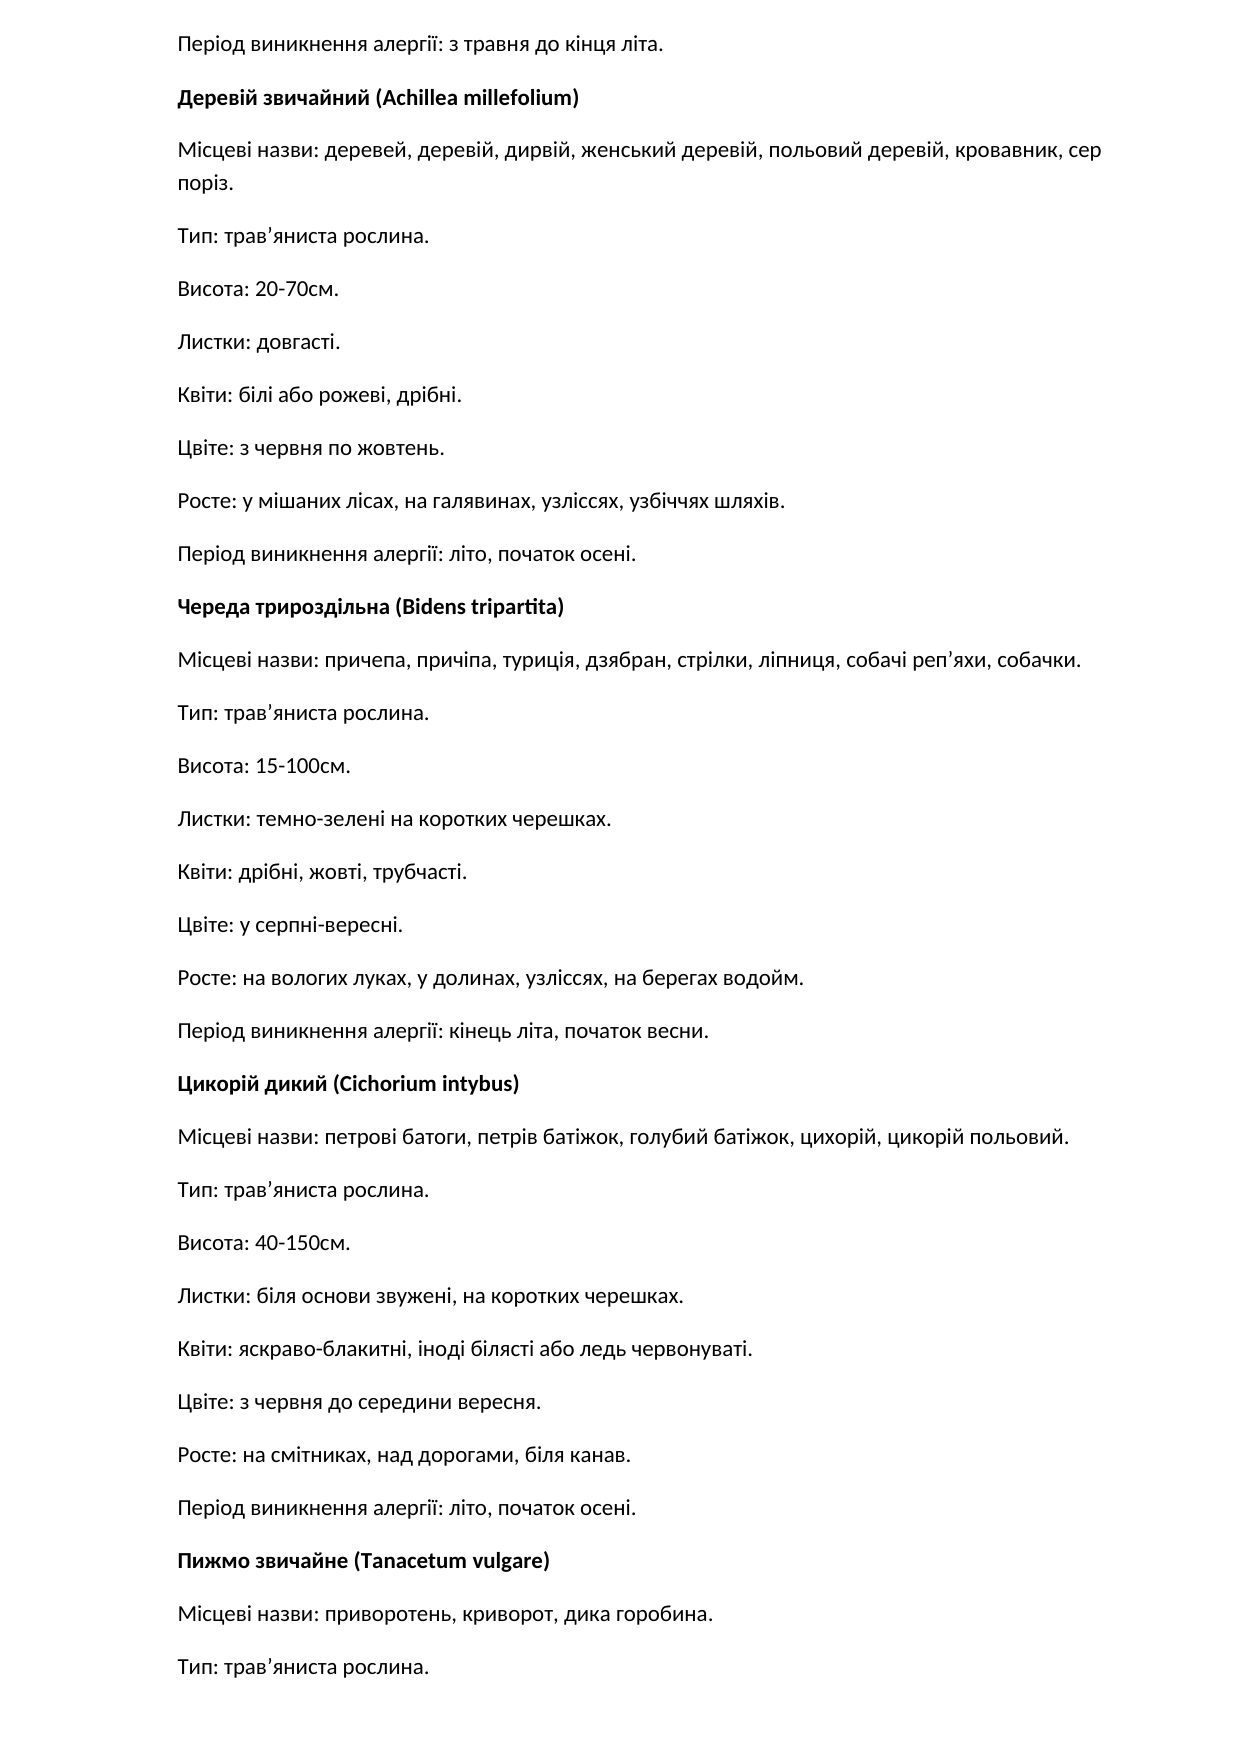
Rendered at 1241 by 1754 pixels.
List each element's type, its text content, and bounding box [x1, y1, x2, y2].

text Період виникнення алергії: з травня до кінця літа. [177, 29, 1152, 58]
text Місцеві назви: причепа, причіпа, туриція, дзябран, стрілки, ліпниця, собачі реп’яхи, собачки. [177, 645, 1152, 673]
text Тип: трав’яниста рослина. [177, 1175, 1152, 1203]
text Висота: 40-150см. [177, 1228, 1152, 1256]
text Цвіте: з червня по жовтень. [177, 433, 1152, 461]
text Місцеві назви: приворотень, криворот, дика горобина. [177, 1599, 1152, 1627]
text Пижмо звичайне (Tanacetum vulgare) [177, 1546, 1152, 1574]
text Квіти: дрібні, жовті, трубчасті. [177, 857, 1152, 885]
text Росте: на вологих луках, у долинах, узліссях, на берегах водойм. [177, 963, 1152, 991]
text Висота: 20-70см. [177, 274, 1152, 302]
text Листки: біля основи звужені, на коротких черешках. [177, 1281, 1152, 1309]
text Квіти: яскраво-блакитні, іноді білясті або ледь червонуваті. [177, 1334, 1152, 1362]
text Цикорій дикий (Cichorium intybus) [177, 1069, 1152, 1097]
text Місцеві назви: петрові батоги, петрів батіжок, голубий батіжок, цихорій, цикорій польовий. [177, 1122, 1152, 1150]
text Цвіте: у серпні-вересні. [177, 910, 1152, 938]
text Росте: на смітниках, над дорогами, біля канав. [177, 1440, 1152, 1468]
text Тип: трав’яниста рослина. [177, 698, 1152, 726]
text Період виникнення алергії: кінець літа, початок весни. [177, 1016, 1152, 1044]
text Тип: трав’яниста рослина. [177, 221, 1152, 249]
text Висота: 15-100см. [177, 751, 1152, 779]
text Листки: темно-зелені на коротких черешках. [177, 804, 1152, 832]
text Цвіте: з червня до середини вересня. [177, 1387, 1152, 1415]
text Квіти: білі або рожеві, дрібні. [177, 380, 1152, 408]
text Череда трироздільна (Bidens tripartita) [177, 592, 1152, 620]
text Період виникнення алергії: літо, початок осені. [177, 539, 1152, 567]
text Росте: у мішаних лісах, на галявинах, узліссях, узбіччях шляхів. [177, 486, 1152, 514]
text Деревій звичайний (Achillea millefolium) [177, 83, 1152, 111]
text Листки: довгасті. [177, 327, 1152, 355]
text Період виникнення алергії: літо, початок осені. [177, 1493, 1152, 1521]
text Місцеві назви: деревей, деревій, дирвій, женський деревій, польовий деревій, кровавник, сер поріз. [177, 136, 1152, 196]
text Тип: трав’яниста рослина. [177, 1652, 1152, 1680]
